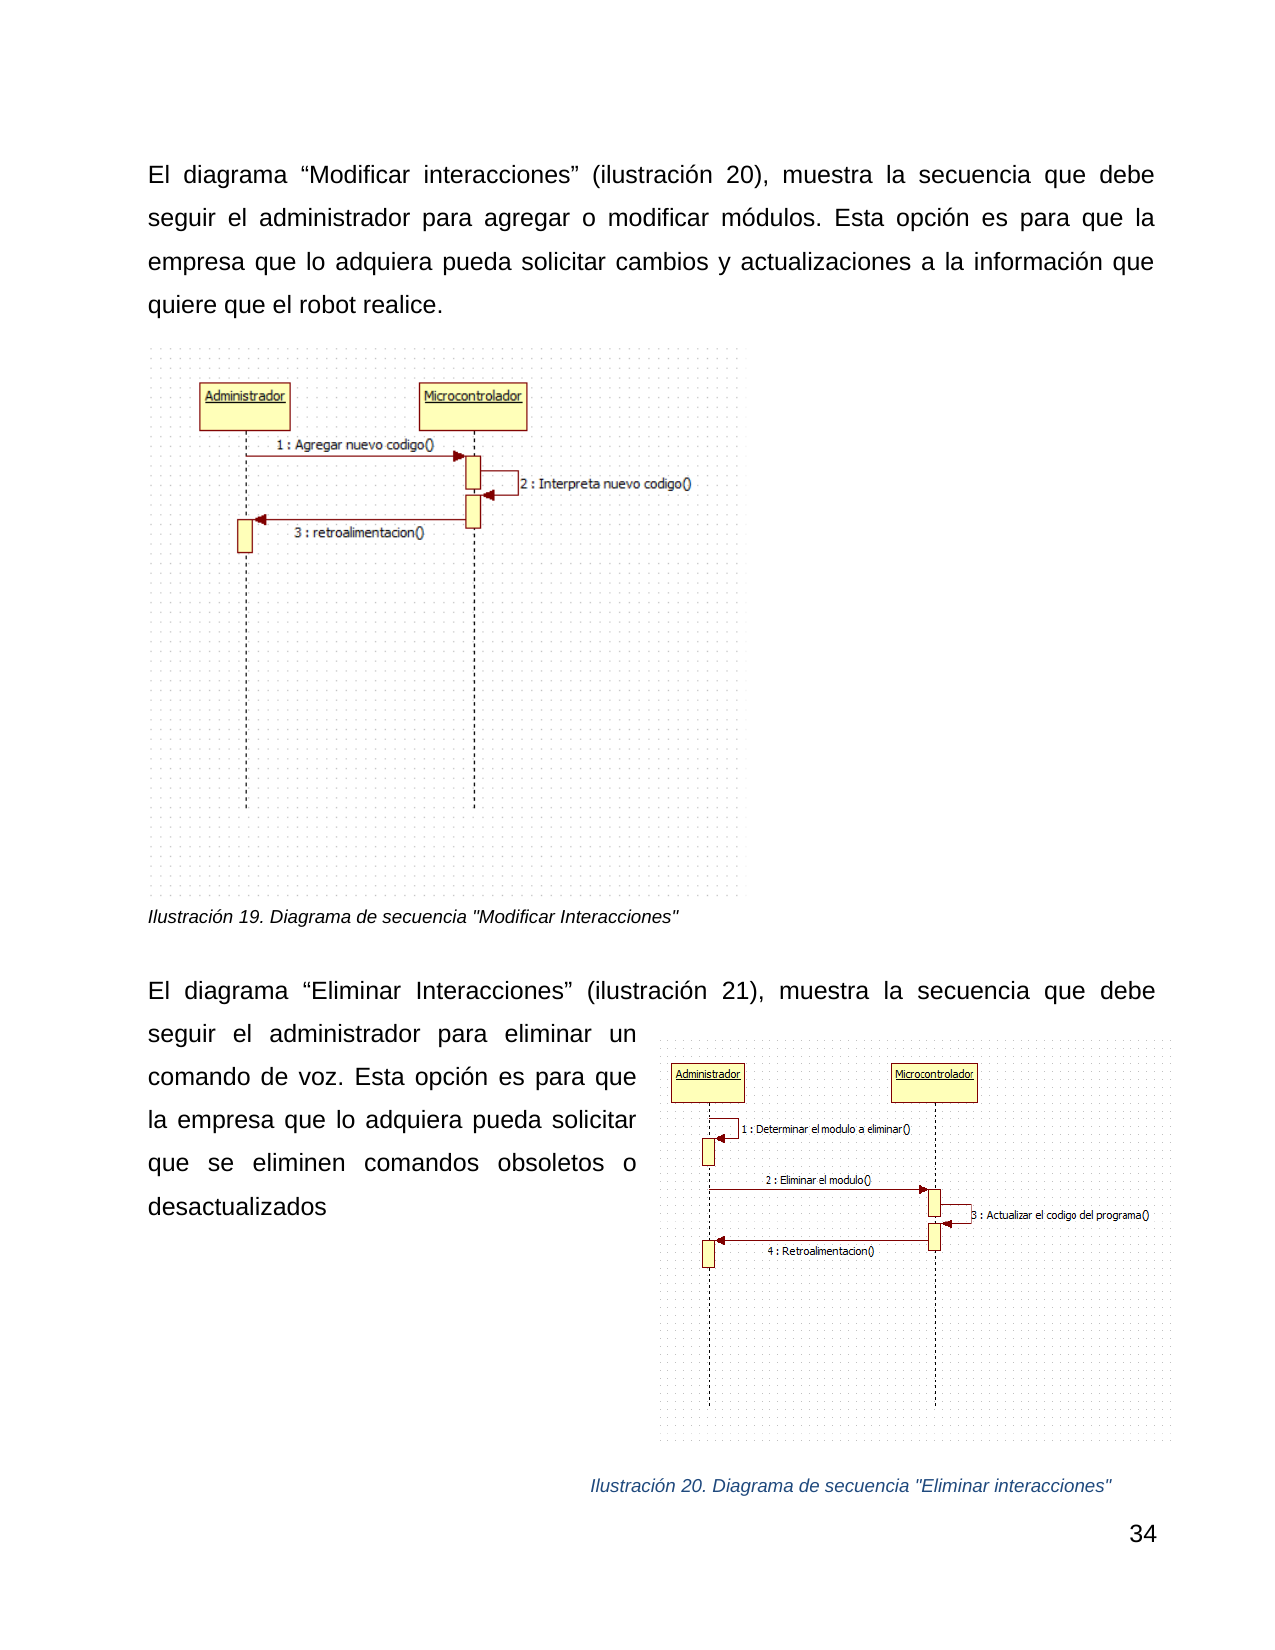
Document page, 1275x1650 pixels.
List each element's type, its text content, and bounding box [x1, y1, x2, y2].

picture [147, 345, 747, 897]
text El diagrama “Eliminar Interacciones” (ilustración 21), muestra la secuencia que debe seguir el administrador para eliminar un comando de voz. Esta opción es para que la empresa que lo adquiera pueda solicitar que se eliminen comandos obsoletos o desactualizados [148, 976, 1157, 1220]
picture [656, 1038, 1175, 1444]
text El diagrama “Modificar interacciones” (ilustración 20), muestra la secuencia que debe seguir el administrador para agregar o modificar módulos. Esta opción es para que la empresa que lo adquiera pueda solicitar cambios y actualizaciones a la información que quiere que el robot realice. [148, 160, 1157, 318]
